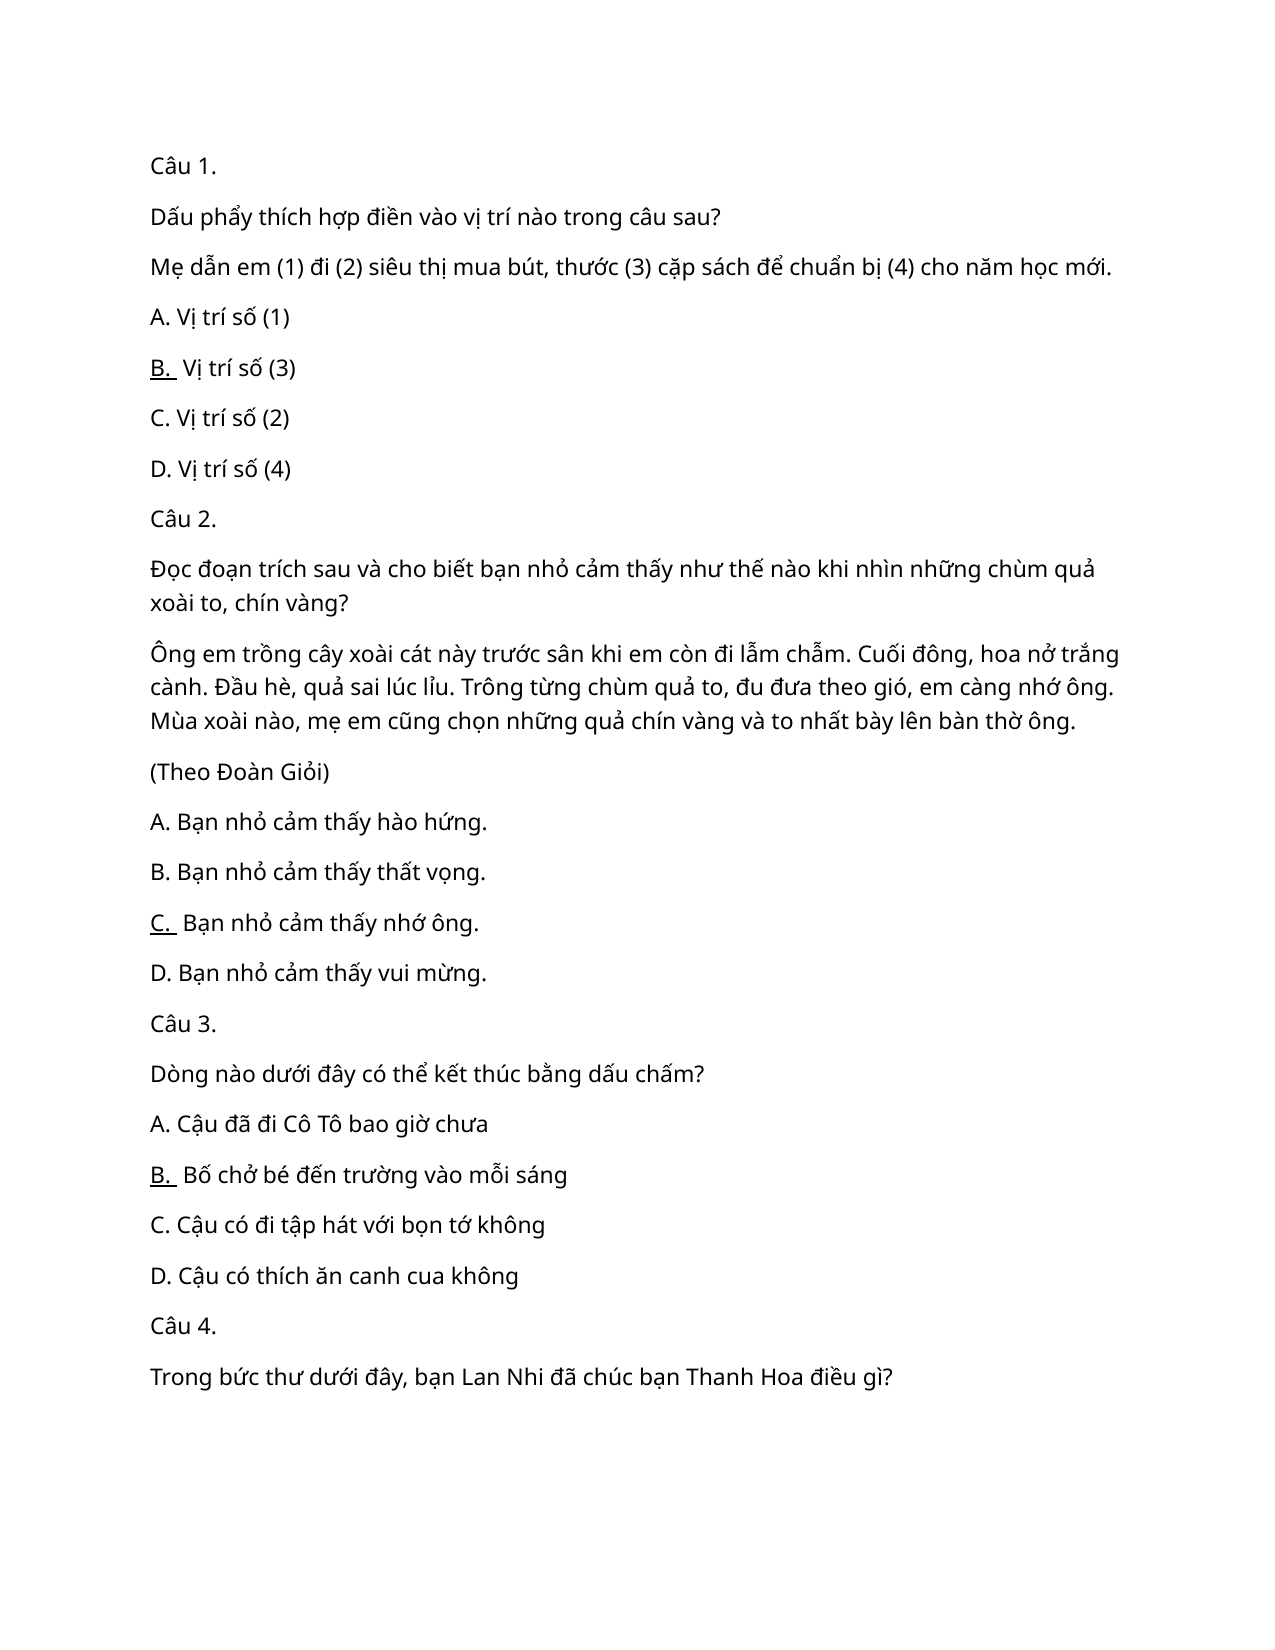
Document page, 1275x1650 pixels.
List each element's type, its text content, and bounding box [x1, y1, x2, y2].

text B. Bạn nhỏ cảm thấy thất vọng. [150, 856, 1125, 887]
text (Theo Đoàn Giỏi) [150, 755, 1125, 787]
text D. Vị trí số (4) [150, 452, 1125, 484]
text B. Vị trí số (3) [150, 352, 1125, 383]
text B. Bố chở bé đến trường vào mỗi sáng [150, 1159, 1125, 1190]
text C. Bạn nhỏ cảm thấy nhớ ông. [150, 907, 1125, 938]
text A. Cậu đã đi Cô Tô bao giờ chưa [150, 1108, 1125, 1139]
text Ông em trồng cây xoài cát này trước sân khi em còn đi lẫm chẫm. Cuối đông, hoa nở trắng cành. Đầu hè, quả sai lúc lỉu. Trông từng chùm quả to, đu đưa theo gió, em càng nhớ ông. Mùa xoài nào, mẹ em cũng chọn những quả chín vàng và to nhất bày lên bàn thờ ông. [150, 637, 1125, 736]
text Dấu phẩy thích hợp điền vào vị trí nào trong câu sau? [150, 200, 1125, 232]
text D. Bạn nhỏ cảm thấy vui mừng. [150, 957, 1125, 988]
text Dòng nào dưới đây có thể kết thúc bằng dấu chấm? [150, 1058, 1125, 1089]
text C. Vị trí số (2) [150, 402, 1125, 433]
text A. Vị trí số (1) [150, 301, 1125, 332]
text Mẹ dẫn em (1) đi (2) siêu thị mua bút, thước (3) cặp sách để chuẩn bị (4) cho năm học mới. [150, 251, 1125, 282]
text Câu 4. [150, 1310, 1125, 1341]
text C. Cậu có đi tập hát với bọn tớ không [150, 1209, 1125, 1240]
text Câu 1. [150, 150, 1125, 181]
text Đọc đoạn trích sau và cho biết bạn nhỏ cảm thấy như thế nào khi nhìn những chùm quả xoài to, chín vàng? [150, 553, 1125, 618]
text D. Cậu có thích ăn canh cua không [150, 1259, 1125, 1291]
text Câu 2. [150, 503, 1125, 534]
text Trong bức thư dưới đây, bạn Lan Nhi đã chúc bạn Thanh Hoa điều gì? [150, 1360, 1125, 1392]
text Câu 3. [150, 1007, 1125, 1039]
text A. Bạn nhỏ cảm thấy hào hứng. [150, 806, 1125, 837]
